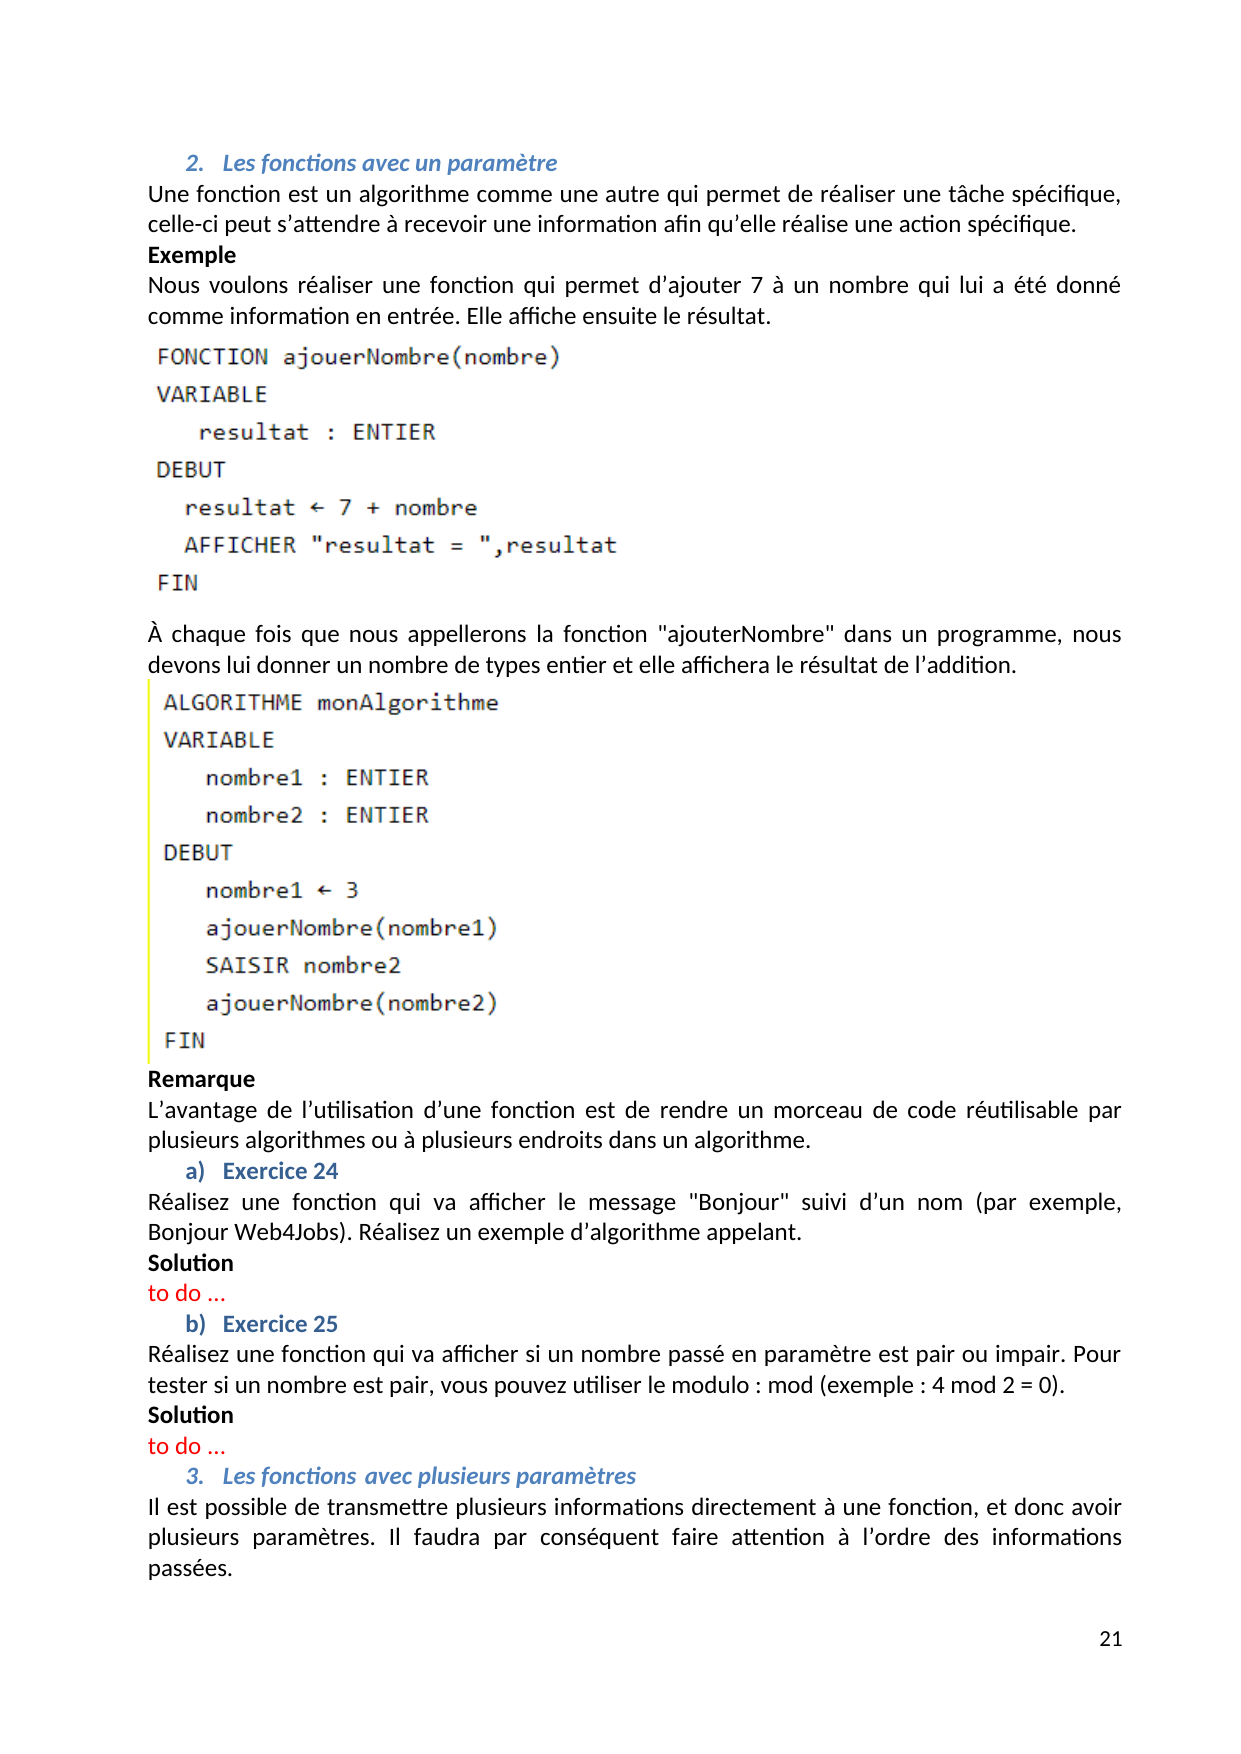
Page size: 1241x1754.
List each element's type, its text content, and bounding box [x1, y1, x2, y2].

picture [147, 330, 718, 619]
subtitle Exercice 24 [185, 1155, 1122, 1186]
text Réalisez une fonction qui va afficher le message "Bonjour" suivi d’un nom (par exemple, Bonjour Web4Jobs). Réalisez un exemple d’algorithme appelant. [148, 1186, 1122, 1247]
subtitle Les fonctions avec plusieurs paramètres [185, 1460, 1122, 1491]
subtitle Les fonctions avec un paramètre [185, 148, 1122, 178]
text to do ... [148, 1277, 1122, 1308]
text Une fonction est un algorithme comme une autre qui permet de réaliser une tâche spécifique, celle-ci peut s’attendre à recevoir une information afin qu’elle réalise une action spécifique. [148, 178, 1122, 239]
text Il est possible de transmettre plusieurs informations directement à une fonction, et donc avoir plusieurs paramètres. Il faudra par conséquent faire attention à l’ordre des informations passées. [148, 1491, 1122, 1582]
text Exemple [148, 239, 1122, 270]
picture [147, 679, 781, 1064]
text to do ... [148, 1430, 1122, 1460]
text L’avantage de l’utilisation d’une fonction est de rendre un morceau de code réutilisable par plusieurs algorithmes ou à plusieurs endroits dans un algorithme. [148, 1094, 1122, 1155]
text Réalisez une fonction qui va afficher si un nombre passé en paramètre est pair ou impair. Pour tester si un nombre est pair, vous pouvez utiliser le modulo : mod (exemple : 4 mod 2 = 0). [148, 1338, 1122, 1399]
subtitle Exercice 25 [185, 1308, 1122, 1338]
text Remarque [148, 1064, 1122, 1094]
text À chaque fois que nous appellerons la fonction "ajouterNombre" dans un programme, nous devons lui donner un nombre de types entier et elle affichera le résultat de l’addition. [148, 618, 1122, 679]
text Solution [148, 1247, 1122, 1277]
text Nous voulons réaliser une fonction qui permet d’ajouter 7 à un nombre qui lui a été donné comme information en entrée. Elle affiche ensuite le résultat. [148, 270, 1122, 331]
text Solution [148, 1399, 1122, 1430]
